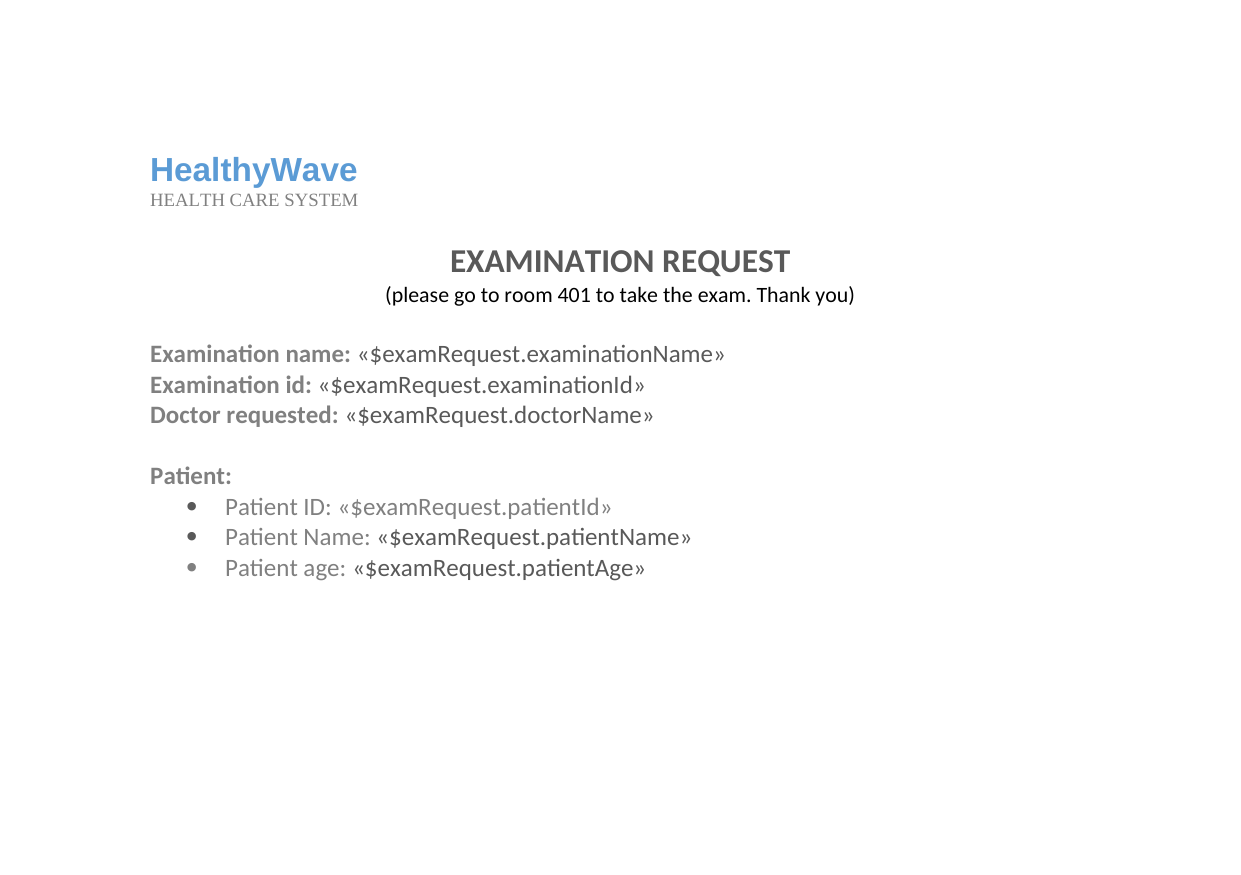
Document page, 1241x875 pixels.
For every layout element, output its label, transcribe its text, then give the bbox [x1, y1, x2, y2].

text (please go to room 401 to take the exam. Thank you) [150, 281, 1090, 308]
text Patient: [150, 461, 1090, 491]
text Examination id: «$examRequest.examinationId» [150, 369, 1090, 399]
list Patient ID: «$examRequest.patientId» [187, 491, 1090, 522]
text EXAMINATION REQUEST [150, 241, 1090, 281]
text HEALTH CARE SYSTEM [150, 188, 1090, 210]
text Doctor requested: «$examRequest.doctorName» [150, 399, 1090, 430]
list Patient age: «$examRequest.patientAge» [187, 552, 1090, 583]
list Patient Name: «$examRequest.patientName» [187, 522, 1090, 552]
text HealthyWave [150, 150, 1090, 188]
text Examination name: «$examRequest.examinationName» [150, 338, 1090, 369]
